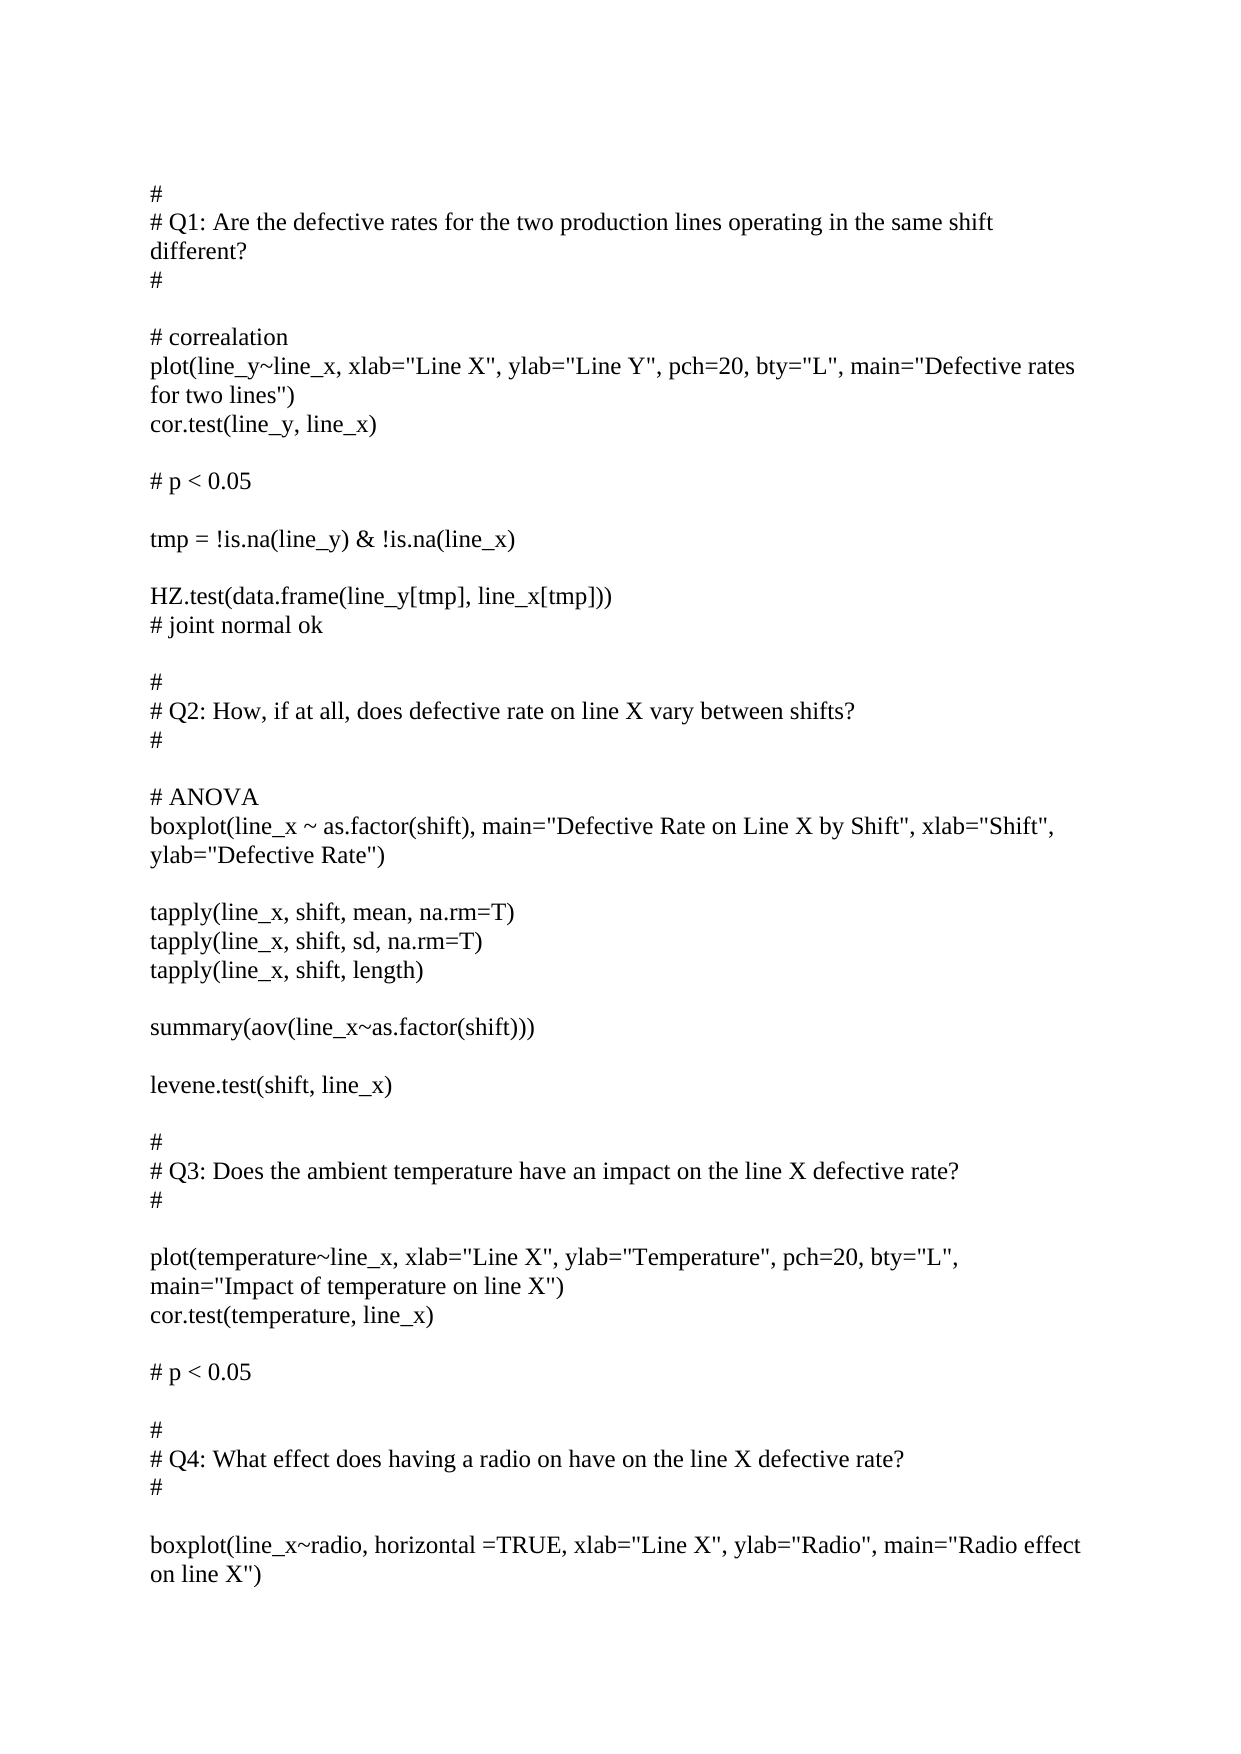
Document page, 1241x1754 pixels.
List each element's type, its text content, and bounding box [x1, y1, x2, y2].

text # correalation [150, 322, 1090, 351]
text # [150, 1472, 1090, 1501]
text # Q4: What effect does having a radio on have on the line X defective rate? [150, 1444, 1090, 1472]
text boxplot(line_x~radio, horizontal =TRUE, xlab="Line X", ylab="Radio", main="Radio effect on line X") [150, 1530, 1090, 1587]
text # ANOVA [150, 782, 1090, 811]
text levene.test(shift, line_x) [150, 1070, 1090, 1099]
text # joint normal ok [150, 610, 1090, 639]
text # [150, 725, 1090, 754]
text # [150, 1415, 1090, 1444]
text tapply(line_x, shift, sd, na.rm=T) [150, 926, 1090, 955]
text tmp = !is.na(line_y) & !is.na(line_x) [150, 524, 1090, 552]
text # Q2: How, if at all, does defective rate on line X vary between shifts? [150, 696, 1090, 725]
text # Q3: Does the ambient temperature have an impact on the line X defective rate? [150, 1156, 1090, 1185]
text # p < 0.05 [150, 466, 1090, 495]
text # [150, 1185, 1090, 1214]
text boxplot(line_x ~ as.factor(shift), main="Defective Rate on Line X by Shift", xlab="Shift", ylab="Defective Rate") [150, 811, 1090, 869]
text # [150, 179, 1090, 207]
text cor.test(line_y, line_x) [150, 409, 1090, 437]
text # Q1: Are the defective rates for the two production lines operating in the same shift different? [150, 207, 1090, 265]
text cor.test(temperature, line_x) [150, 1300, 1090, 1329]
text tapply(line_x, shift, length) [150, 955, 1090, 984]
text tapply(line_x, shift, mean, na.rm=T) [150, 897, 1090, 926]
text # [150, 265, 1090, 294]
text plot(line_y~line_x, xlab="Line X", ylab="Line Y", pch=20, bty="L", main="Defective rates for two lines") [150, 351, 1090, 409]
text plot(temperature~line_x, xlab="Line X", ylab="Temperature", pch=20, bty="L", main="Impact of temperature on line X") [150, 1242, 1090, 1300]
text # [150, 667, 1090, 696]
text # [150, 1127, 1090, 1156]
text summary(aov(line_x~as.factor(shift))) [150, 1012, 1090, 1041]
text HZ.test(data.frame(line_y[tmp], line_x[tmp])) [150, 581, 1090, 610]
text # p < 0.05 [150, 1357, 1090, 1386]
